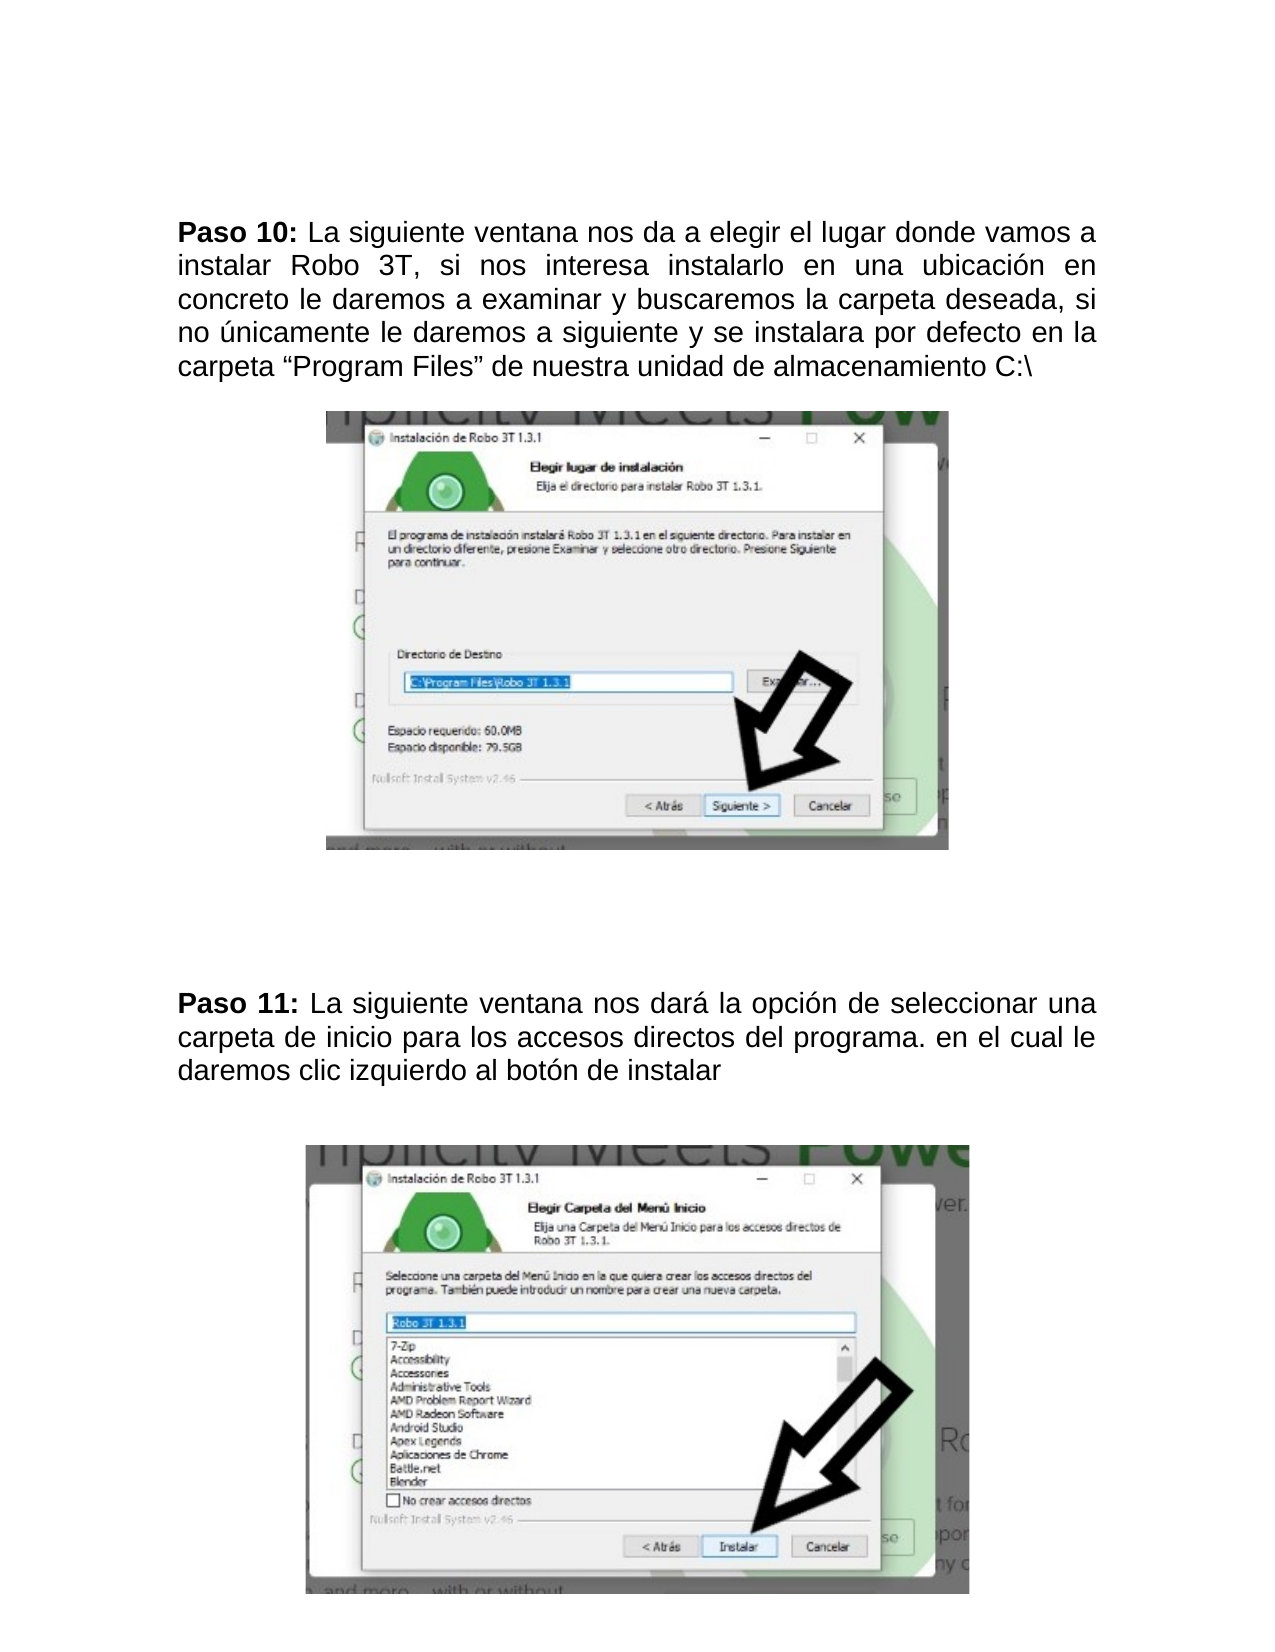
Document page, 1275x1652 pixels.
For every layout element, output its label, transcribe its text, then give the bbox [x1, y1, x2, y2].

picture [305, 1145, 970, 1594]
text Paso 10: La siguiente ventana nos da a elegir el lugar donde vamos a instalar Robo 3T, si nos interesa instalarlo en una ubicación en concreto le daremos a examinar y buscaremos la carpeta deseada, si no únicamente le daremos a siguiente y se instalara por defecto en la carpeta “Program Files” de nuestra unidad de almacenamiento C:\ [177, 215, 1098, 382]
text Paso 11: La siguiente ventana nos dará la opción de seleccionar una carpeta de inicio para los accesos directos del programa. en el cual le daremos clic izquierdo al botón de instalar [177, 986, 1098, 1087]
picture [326, 411, 949, 850]
